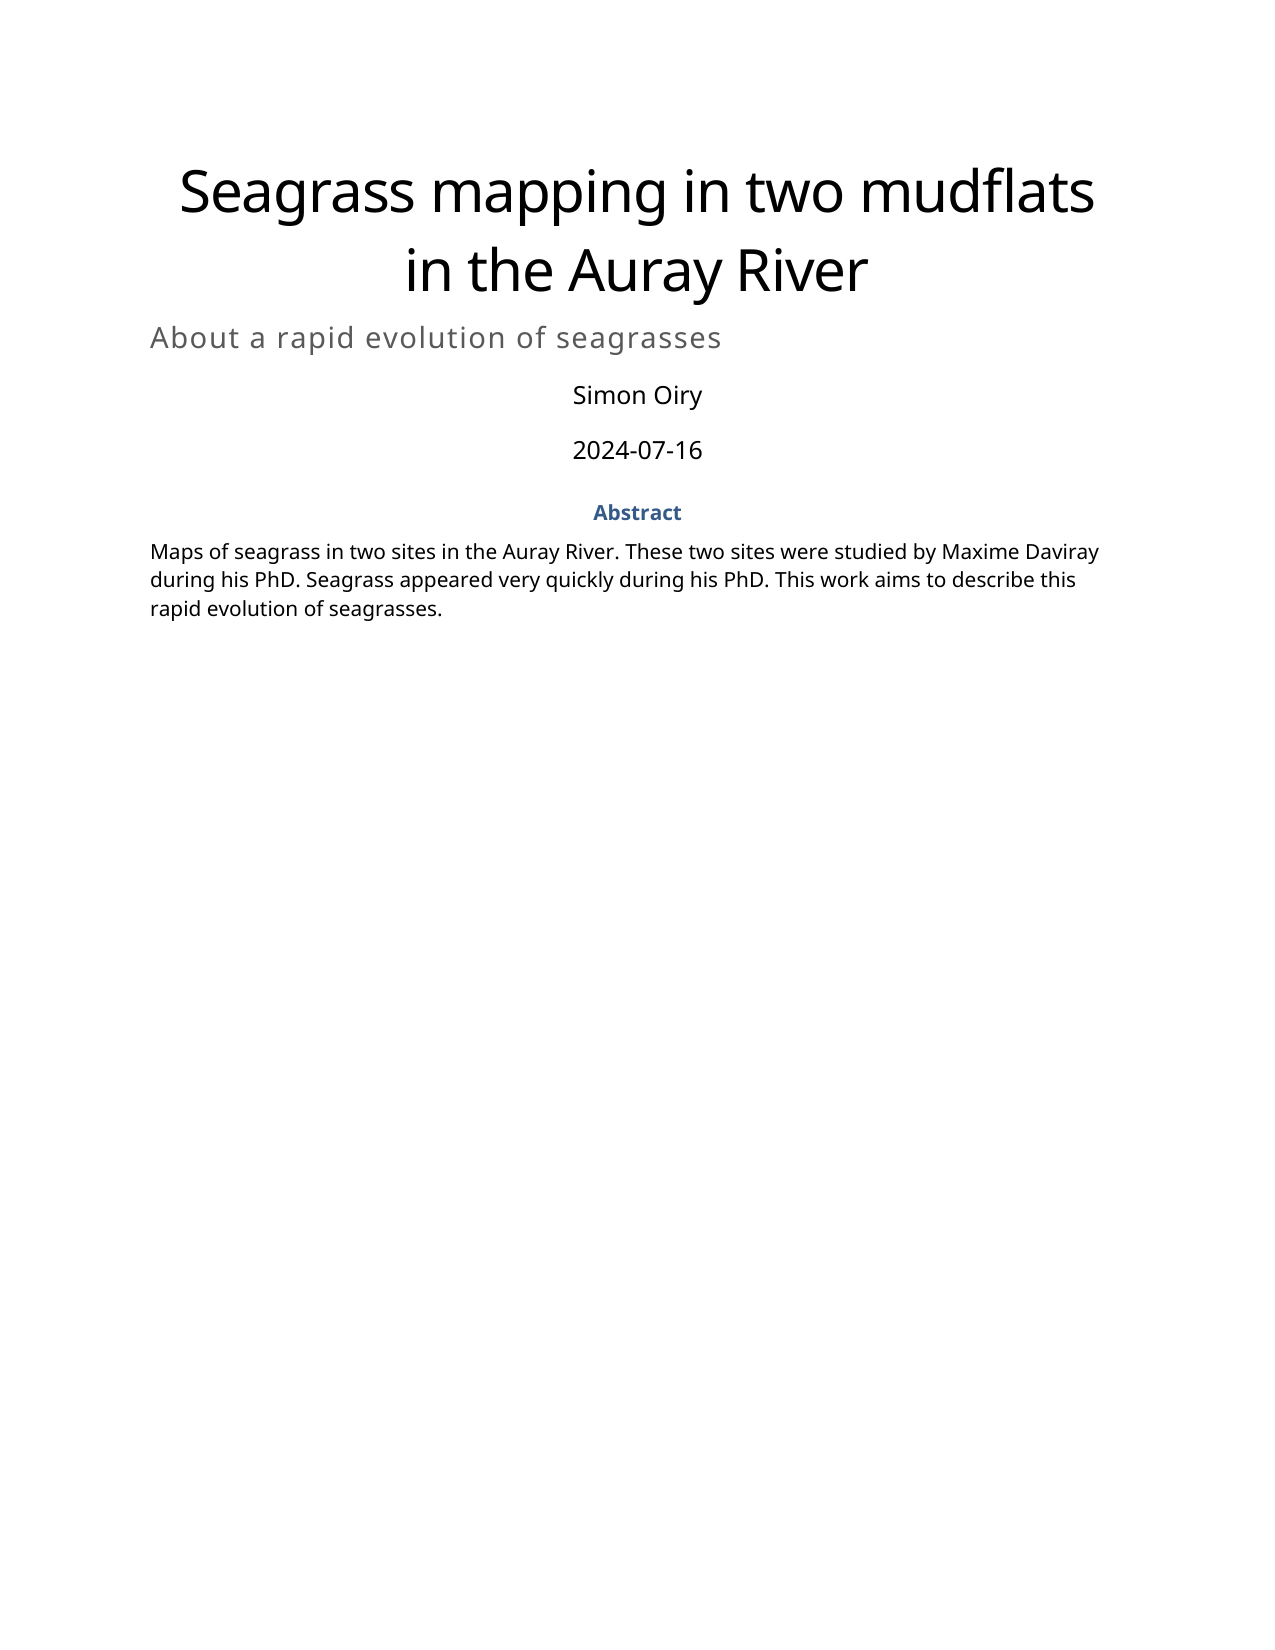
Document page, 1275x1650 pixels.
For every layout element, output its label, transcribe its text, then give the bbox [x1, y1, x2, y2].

text Simon Oiry [150, 378, 1125, 412]
text Maps of seagrass in two sites in the Auray River. These two sites were studied by Maxime Daviray during his PhD. Seagrass appeared very quickly during his PhD. This work aims to describe this rapid evolution of seagrasses. [150, 537, 1125, 622]
title Abstract [150, 498, 1125, 526]
title Seagrass mapping in two mudflats in the Auray River [150, 150, 1125, 309]
text 2024-07-16 [150, 433, 1125, 467]
subtitle About a rapid evolution of seagrasses [150, 317, 1125, 357]
